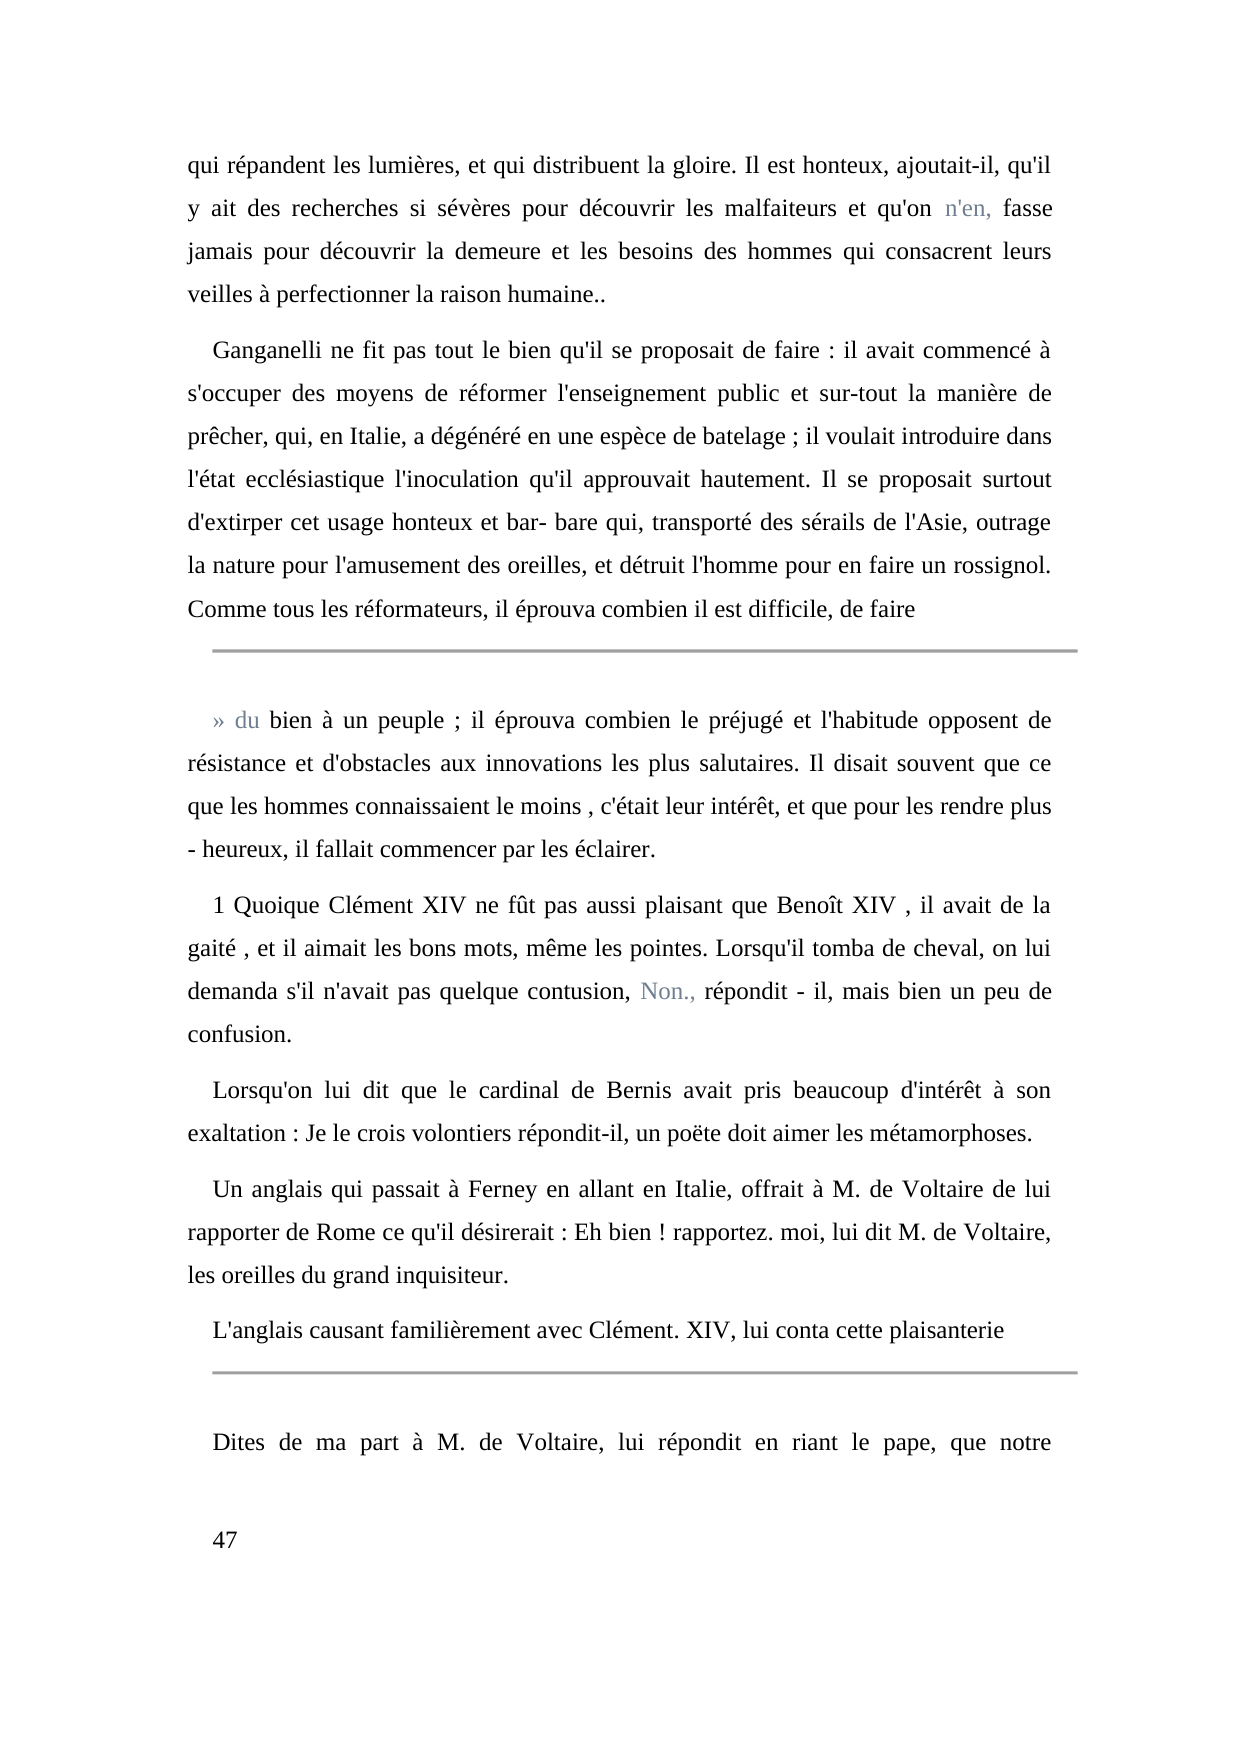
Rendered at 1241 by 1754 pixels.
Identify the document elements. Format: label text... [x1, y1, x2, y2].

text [187, 1427, 1053, 1456]
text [187, 150, 1053, 308]
text Ganganelli ne fit pas tout le bien qu'il se proposait de faire : il avait commencé à s'occuper des moyens de réformer l'enseignement public et sur-tout la manière de prêcher, qui, en Italie, a dégénéré en une espèce de batelage ; il voulait introduire dans l'état ecclésiastique l'inoculation qu'il approuvait hautement. Il se proposait surtout d'extirper cet usage honteux et bar- bare qui, transporté des sérails de l'Asie, outrage la nature pour l'amusement des oreilles, et détruit l'homme pour en faire un rossignol. Comme tous les réformateurs, il éprouva combien il est difficile, de faire [187, 335, 1053, 622]
text 1 Quoique Clément XIV ne fût pas aussi plaisant que Benoît XIV , il avait de la gaité , et il aimait les bons mots, même les pointes. Lorsqu'il tomba de cheval, on lui demanda s'il n'avait pas quelque contusion, Non., répondit - il, mais bien un peu de confusion. [187, 890, 1053, 1048]
text Un anglais qui passait à Ferney en allant en Italie, offrait à M. de Voltaire de lui rapporter de Rome ce qu'il désirerait : Eh bien ! rapportez. moi, lui dit M. de Voltaire, les oreilles du grand inquisiteur. [187, 1174, 1053, 1289]
text Lorsqu'on lui dit que le cardinal de Bernis avait pris beaucoup d'intérêt à son exaltation : Je le crois volontiers répondit-il, un poëte doit aimer les métamorphoses. [187, 1075, 1053, 1147]
text L'anglais causant familièrement avec Clément. XIV, lui conta cette plaisanterie [187, 1316, 1053, 1344]
text » du bien à un peuple ; il éprouva combien le préjugé et l'habitude opposent de résistance et d'obstacles aux innovations les plus salutaires. Il disait souvent que ce que les hommes connaissaient le moins , c'était leur intérêt, et que pour les rendre plus - heureux, il fallait commencer par les éclairer. [187, 705, 1053, 863]
